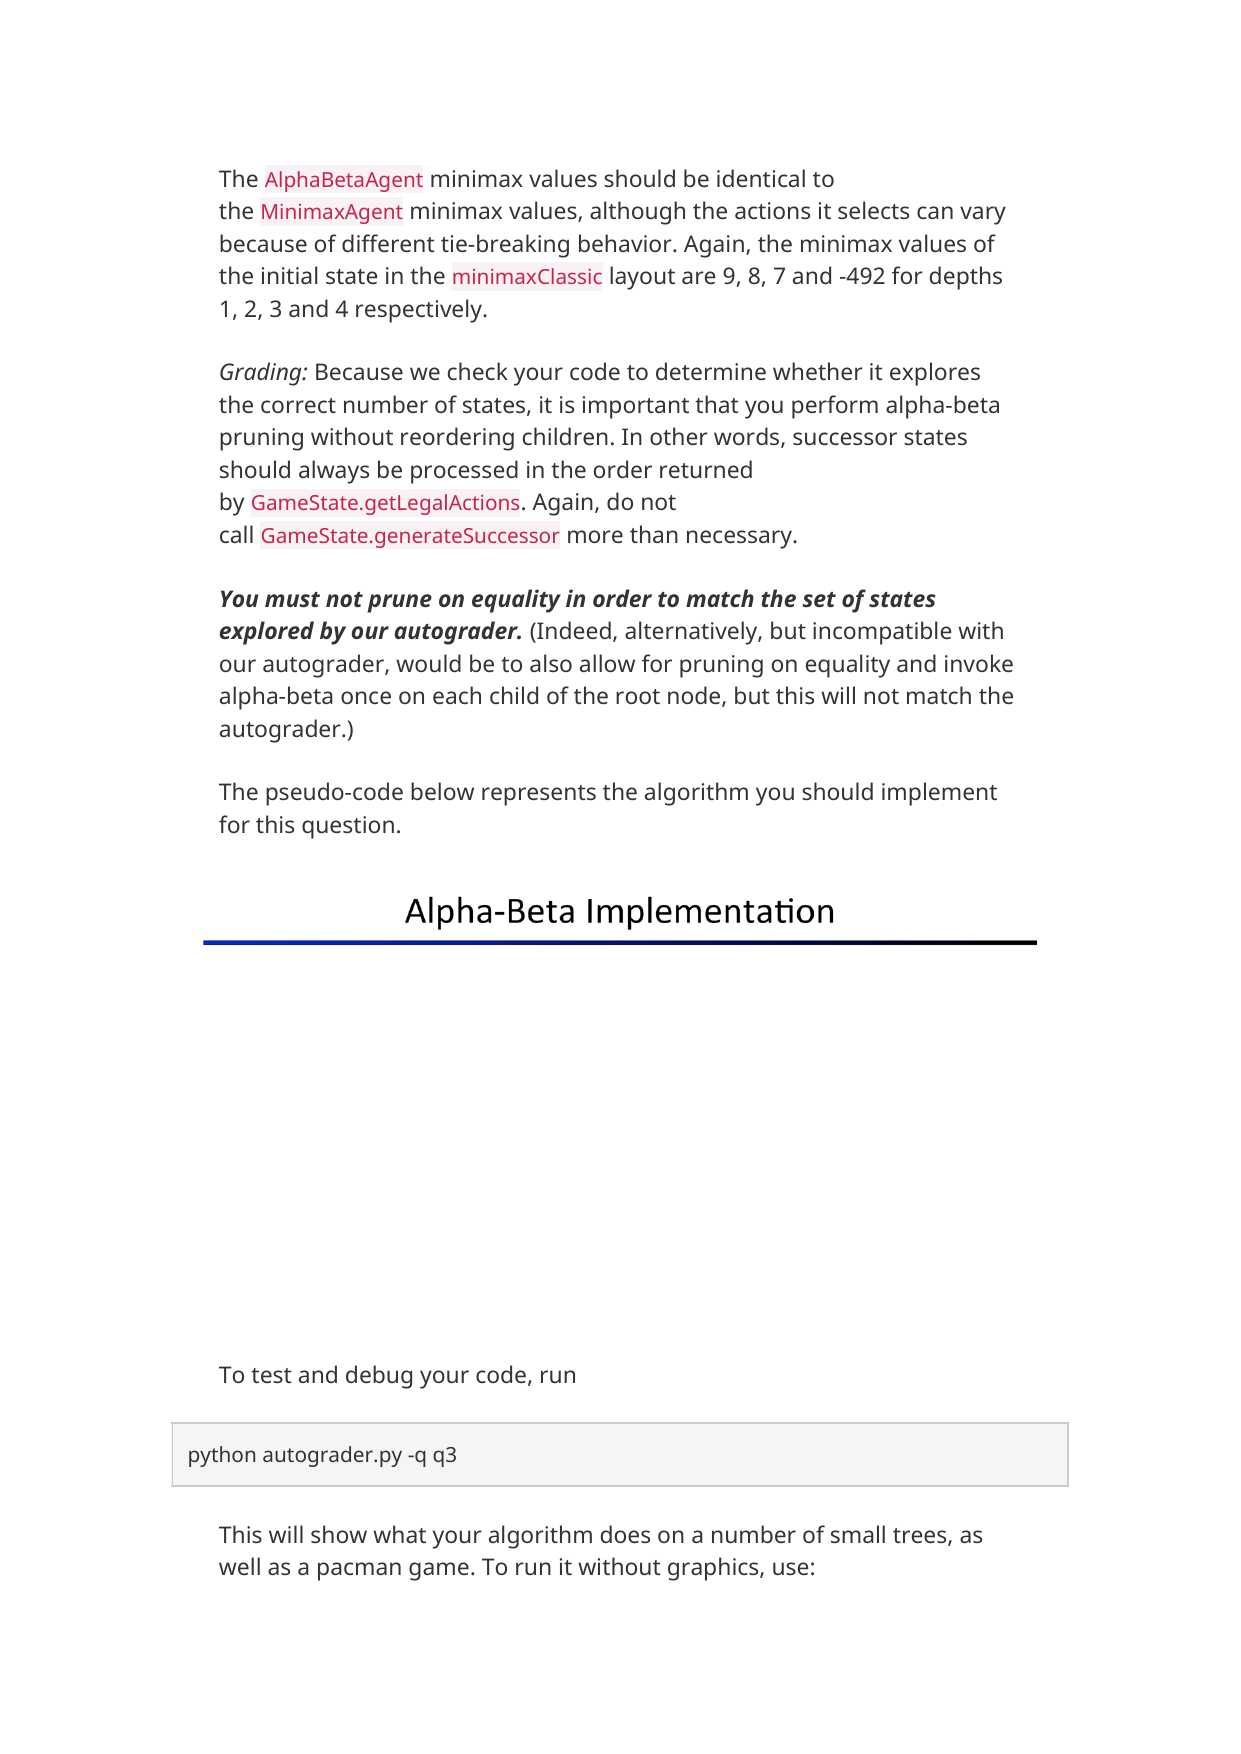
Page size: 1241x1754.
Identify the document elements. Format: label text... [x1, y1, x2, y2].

text The pseudo-code below represents the algorithm you should implement for this question. [219, 776, 1021, 841]
picture [203, 872, 1037, 1322]
text python autograder.py -q q3 [173, 1424, 1067, 1485]
text You must not prune on equality in order to match the set of states explored by our autograder. (Indeed, alternatively, but incompatible with our autograder, would be to also allow for pruning on equality and invoke alpha-beta once on each child of the root node, but this will not match the autograder.) [219, 582, 1021, 744]
text This will show what your algorithm does on a number of small trees, as well as a pacman game. To run it without graphics, use: [219, 1518, 1021, 1583]
text Grading: Because we check your code to determine whether it explores the correct number of states, it is important that you perform alpha-beta pruning without reordering children. In other words, successor states should always be processed in the order returned by GameState.getLegalActions. Again, do not call GameState.generateSuccessor more than necessary. [219, 356, 1021, 551]
text The AlphaBetaAgent minimax values should be identical to the MinimaxAgent minimax values, although the actions it selects can vary because of different tie-breaking behavior. Again, the minimax values of the initial state in the minimaxClassic layout are 9, 8, 7 and -492 for depths 1, 2, 3 and 4 respectively. [219, 162, 1021, 324]
text To test and debug your code, run [219, 1358, 1021, 1391]
